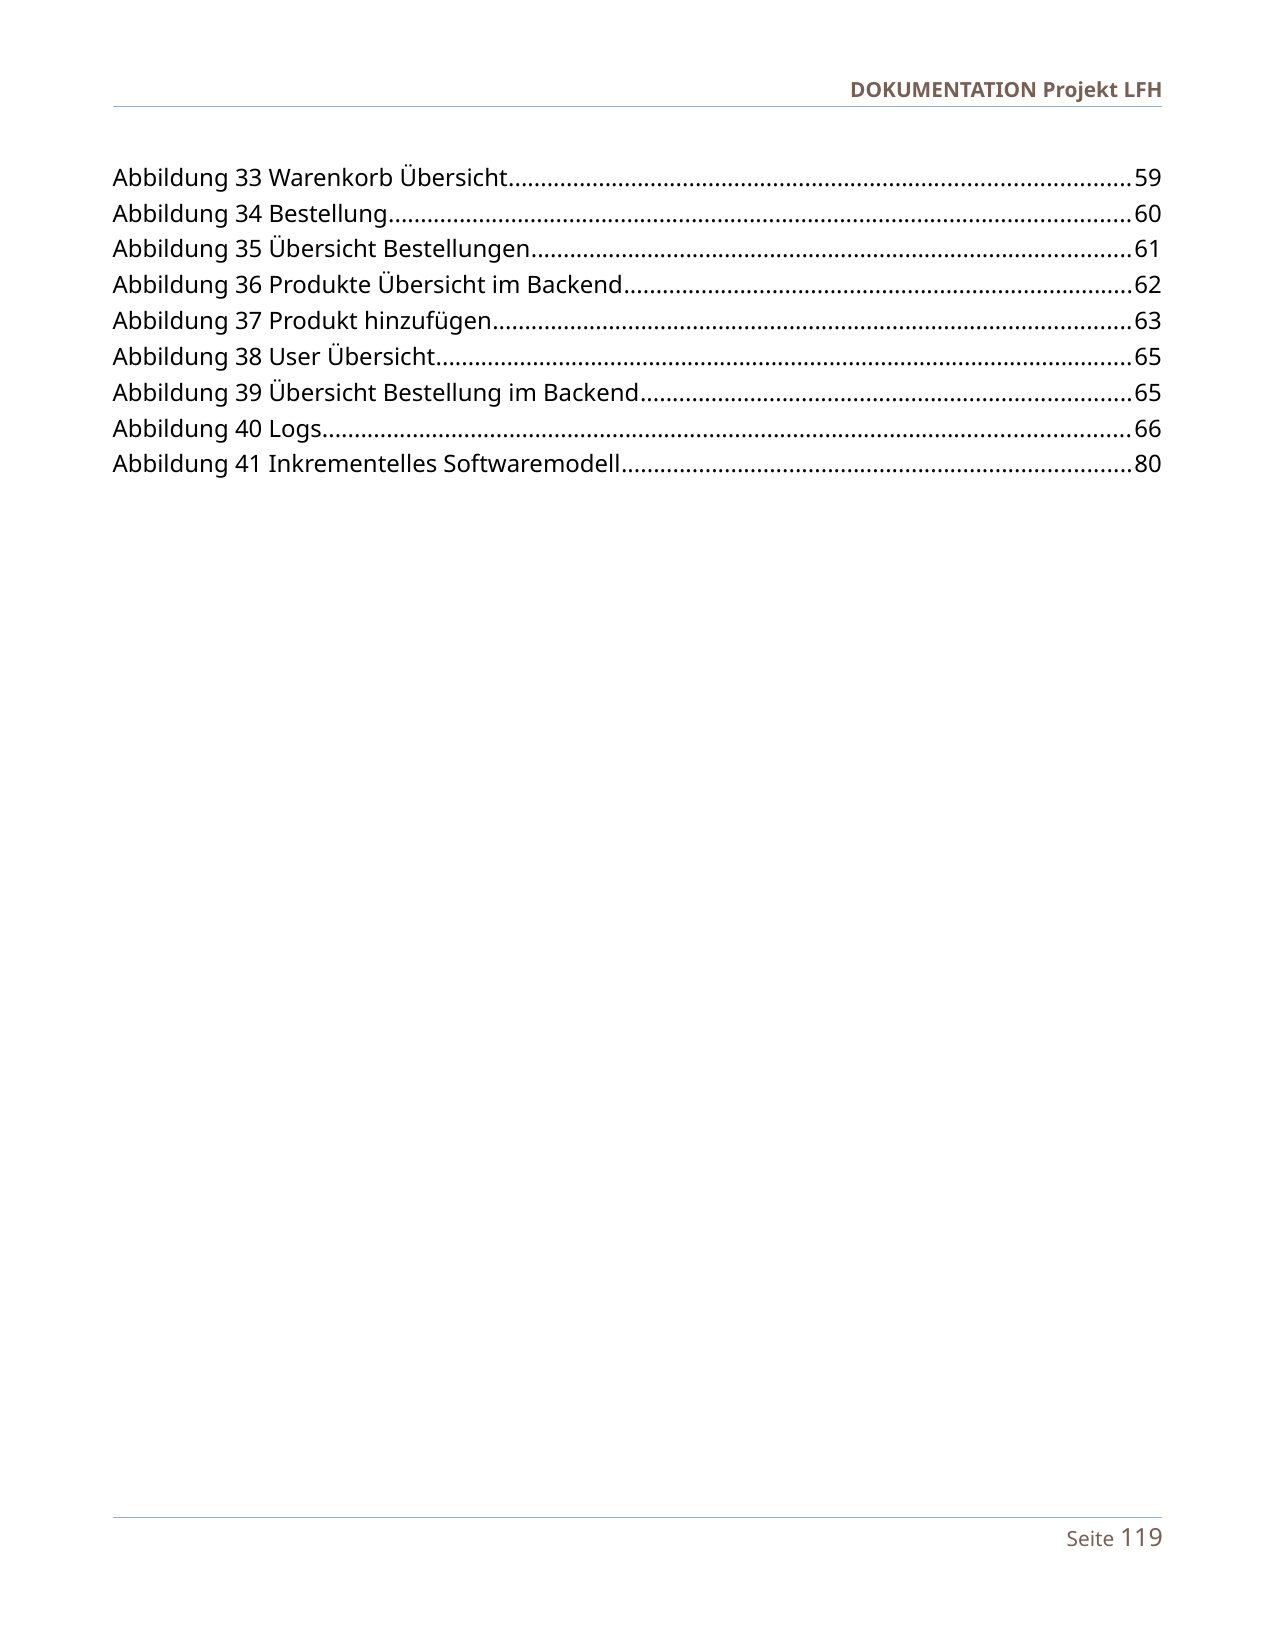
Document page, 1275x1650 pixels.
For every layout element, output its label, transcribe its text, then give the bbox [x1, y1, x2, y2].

text Abbildung 34 Bestellung 60 [112, 196, 1162, 229]
text Abbildung 39 Übersicht Bestellung im Backend 65 [112, 376, 1162, 408]
text Abbildung 38 User Übersicht 65 [112, 340, 1162, 372]
text Abbildung 37 Produkt hinzufügen 63 [112, 304, 1162, 337]
text Abbildung 36 Produkte Übersicht im Backend 62 [112, 268, 1162, 301]
text Abbildung 33 Warenkorb Übersicht 59 [112, 161, 1162, 193]
text Abbildung 40 Logs 66 [112, 411, 1162, 444]
text Abbildung 35 Übersicht Bestellungen 61 [112, 232, 1162, 265]
text Abbildung 41 Inkrementelles Softwaremodell 80 [112, 447, 1162, 480]
